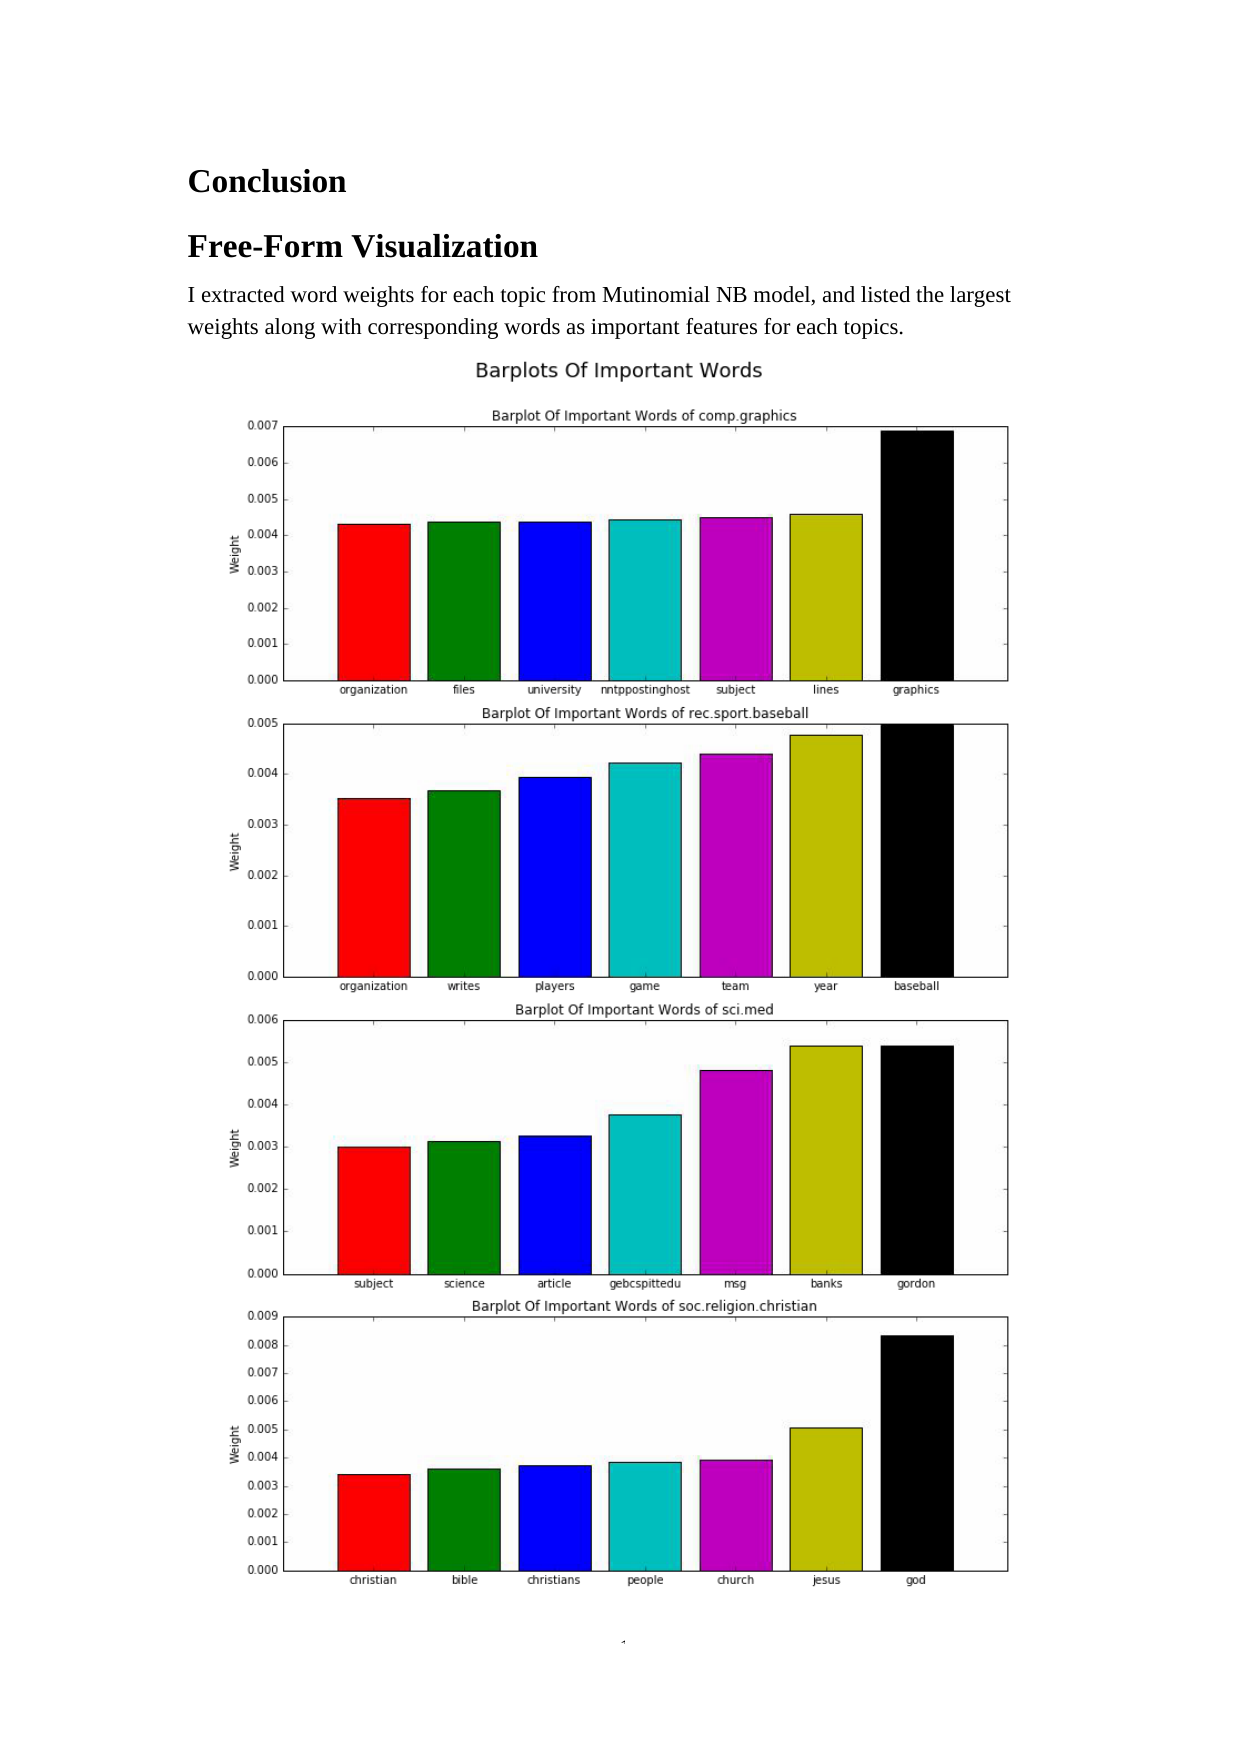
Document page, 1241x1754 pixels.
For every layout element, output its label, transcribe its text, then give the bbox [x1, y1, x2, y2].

subtitle Conclusion [187, 162, 1076, 200]
text I extracted word weights for each topic from Mutinomial NB model, and listed the largest weights along with corresponding words as important features for each topics. [187, 281, 1076, 340]
text Free-Form Visualization [187, 227, 1076, 265]
picture [222, 354, 1014, 1594]
